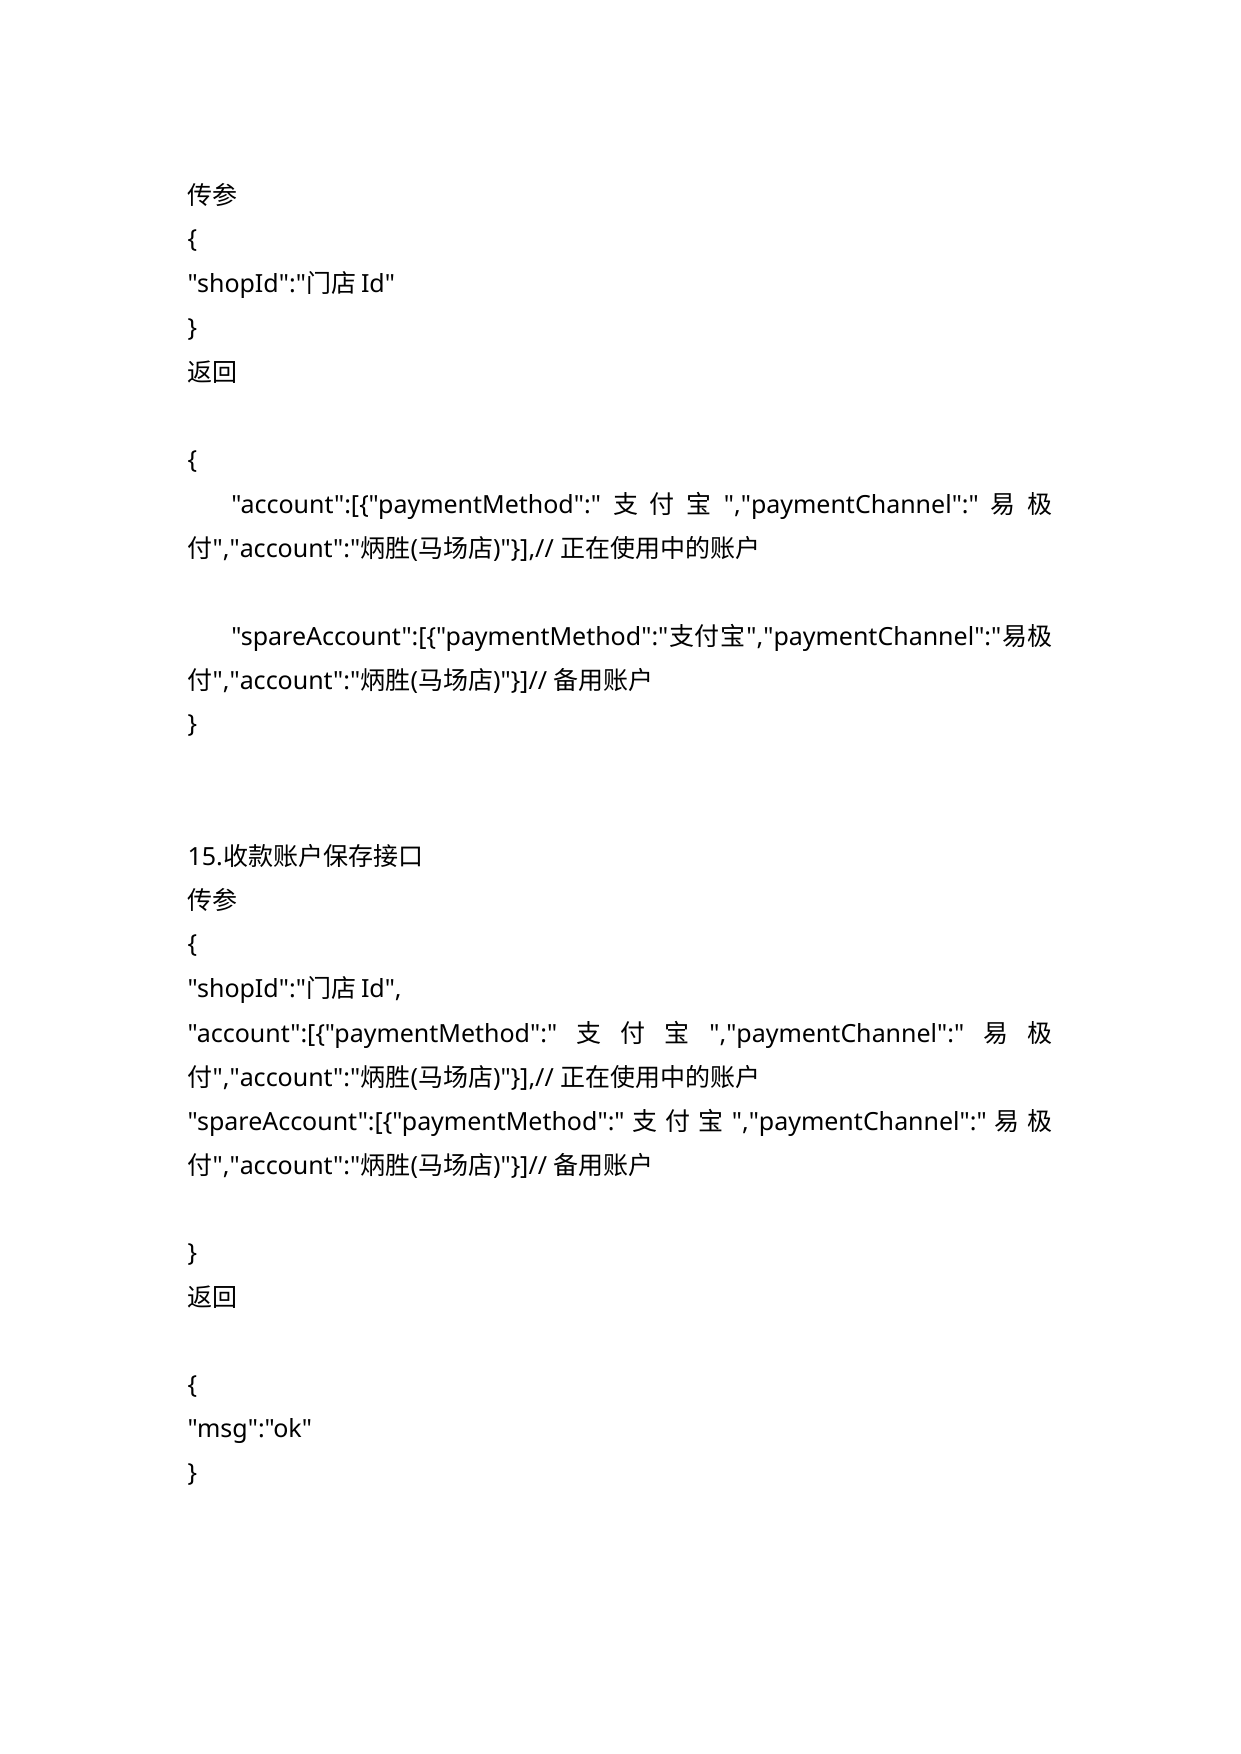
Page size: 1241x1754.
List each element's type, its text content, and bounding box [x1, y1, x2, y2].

text "shopId":"门店Id", [187, 965, 1053, 1009]
text "msg":"ok" [187, 1406, 1053, 1450]
text "shopId":"门店Id" [187, 260, 1053, 304]
text { [187, 921, 1053, 965]
text } [187, 304, 1053, 348]
text } [187, 701, 1053, 745]
text { [187, 216, 1053, 260]
text 返回 [187, 348, 1053, 392]
text 返回 [187, 1273, 1053, 1318]
text "spareAccount":[{"paymentMethod":"支付宝","paymentChannel":"易极付","account":"炳胜(马场店)"}]// 备用账户 [187, 1097, 1053, 1185]
text { [187, 436, 1053, 480]
text { [187, 1362, 1053, 1406]
text } [187, 1450, 1053, 1494]
text "account":[{"paymentMethod":"支付宝","paymentChannel":"易极付","account":"炳胜(马场店)"}],// 正在使用中的账户 [187, 480, 1053, 568]
text 15.收款账户保存接口 [187, 833, 1053, 877]
text "spareAccount":[{"paymentMethod":"支付宝","paymentChannel":"易极付","account":"炳胜(马场店)"}]// 备用账户 [187, 613, 1053, 701]
text 传参 [187, 172, 1053, 216]
text 传参 [187, 877, 1053, 921]
text "account":[{"paymentMethod":"支付宝","paymentChannel":"易极付","account":"炳胜(马场店)"}],// 正在使用中的账户 [187, 1009, 1053, 1097]
text } [187, 1229, 1053, 1273]
